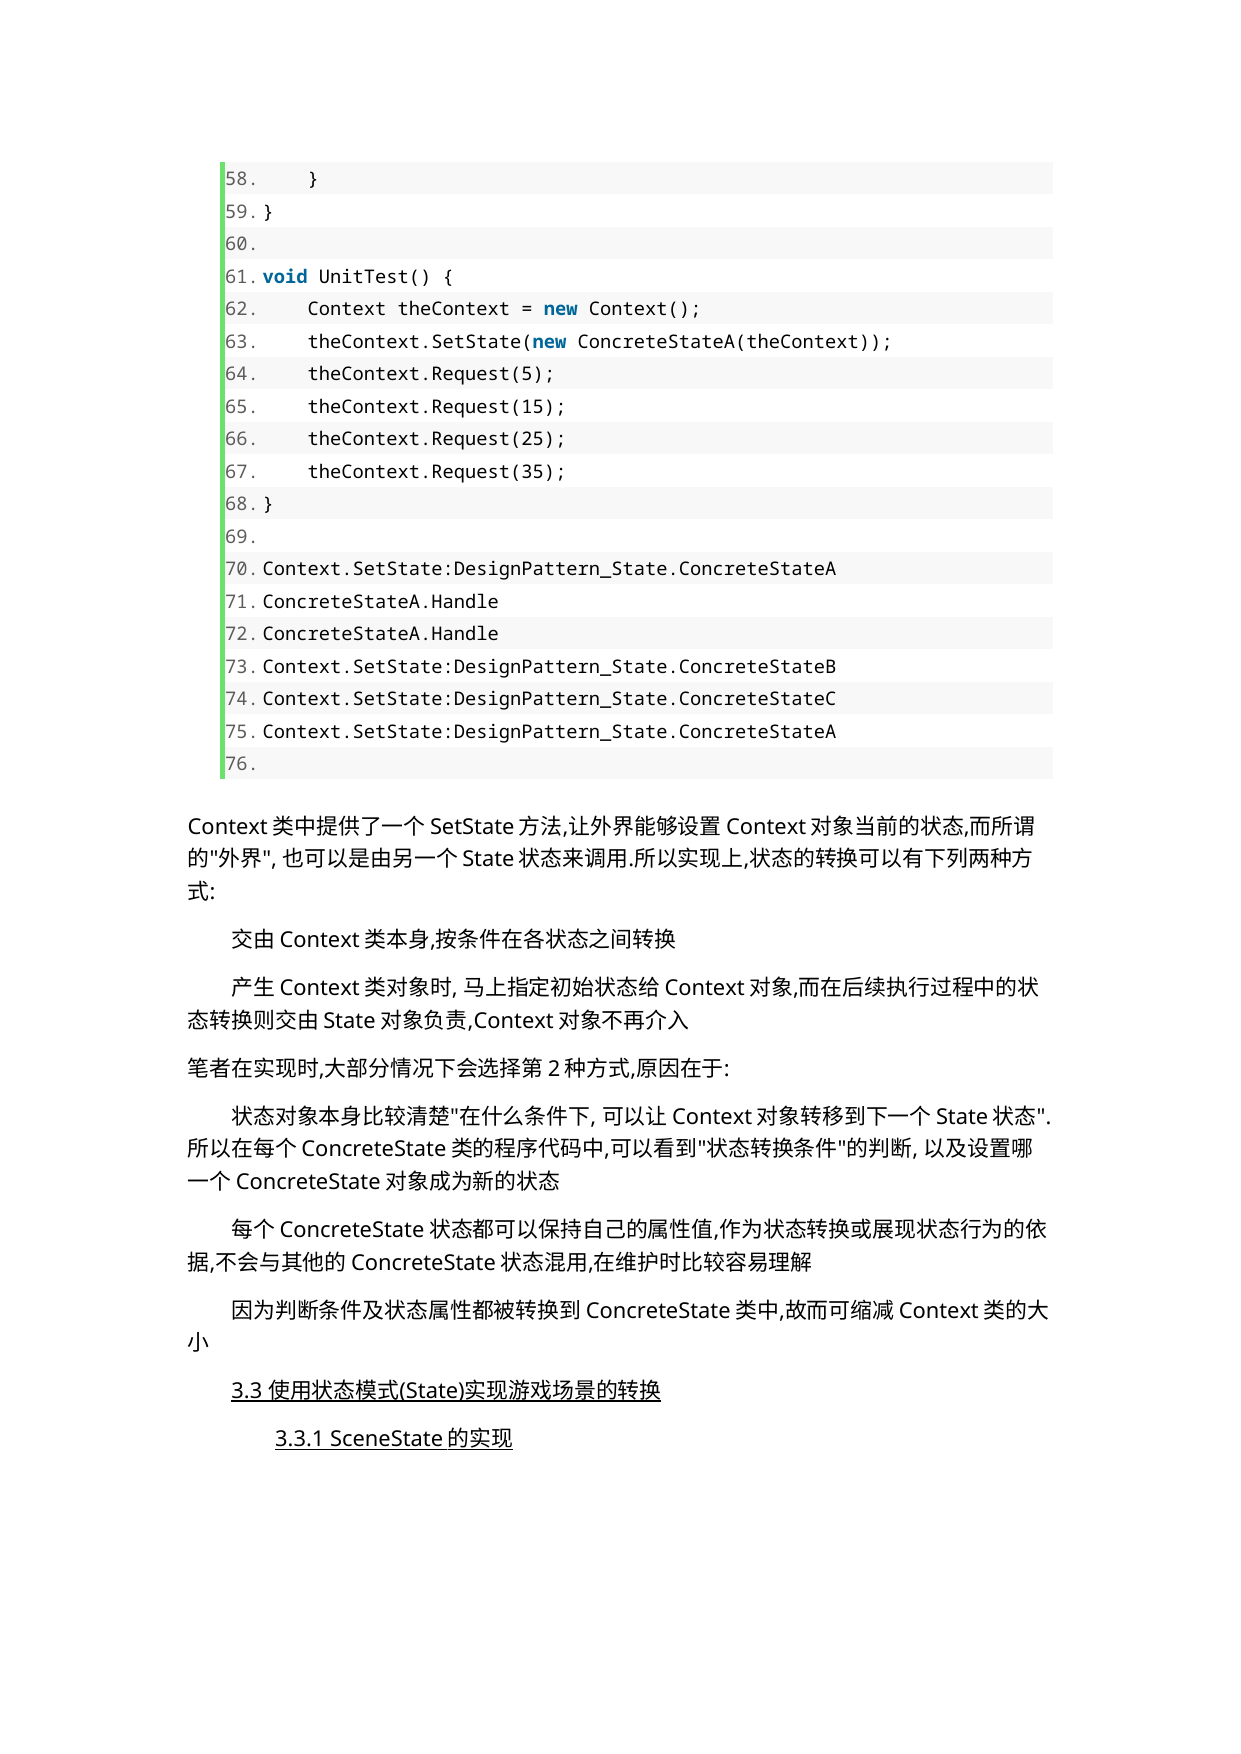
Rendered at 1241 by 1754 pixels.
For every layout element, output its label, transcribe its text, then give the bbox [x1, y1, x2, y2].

list theContext.Request(5); [225, 357, 1053, 389]
list } [225, 487, 1053, 519]
list Context.SetState:DesignPattern_State.ConcreteStateA [225, 714, 1053, 747]
text Context类中提供了一个SetState方法,让外界能够设置Context对象当前的状态,而所谓的"外界", 也可以是由另一个State状态来调用.所以实现上,状态的转换可以有下列两种方式: [187, 809, 1053, 906]
list theContext.Request(35); [225, 454, 1053, 487]
list Context.SetState:DesignPattern_State.ConcreteStateA [225, 552, 1053, 584]
list theContext.SetState(new ConcreteStateA(theContext)); [225, 324, 1053, 357]
list ConcreteStateA.Handle [225, 617, 1053, 649]
text 3.3 使用状态模式(State)实现游戏场景的转换 [187, 1373, 1053, 1406]
text 交由Context类本身,按条件在各状态之间转换 [187, 922, 1053, 954]
list ConcreteStateA.Handle [225, 584, 1053, 617]
list } [225, 162, 1053, 194]
list theContext.Request(15); [225, 389, 1053, 422]
text 因为判断条件及状态属性都被转换到ConcreteState类中,故而可缩减Context类的大小 [187, 1292, 1053, 1357]
text 产生Context类对象时, 马上指定初始状态给Context对象,而在后续执行过程中的状态转换则交由State对象负责,Context对象不再介入 [187, 970, 1053, 1035]
text 每个ConcreteState状态都可以保持自己的属性值,作为状态转换或展现状态行为的依据,不会与其他的ConcreteState状态混用,在维护时比较容易理解 [187, 1212, 1053, 1277]
list Context.SetState:DesignPattern_State.ConcreteStateB [225, 649, 1053, 682]
text 笔者在实现时,大部分情况下会选择第2种方式,原因在于: [187, 1051, 1053, 1083]
list Context.SetState:DesignPattern_State.ConcreteStateC [225, 682, 1053, 714]
text 状态对象本身比较清楚"在什么条件下, 可以让Context对象转移到下一个State状态".所以在每个ConcreteState类的程序代码中,可以看到"状态转换条件"的判断, 以及设置哪一个ConcreteState对象成为新的状态 [187, 1099, 1053, 1196]
list } [225, 194, 1053, 227]
list theContext.Request(25); [225, 422, 1053, 454]
list void UnitTest() { [225, 259, 1053, 292]
text 3.3.1 SceneState的实现 [187, 1421, 1053, 1454]
list Context theContext = new Context(); [225, 292, 1053, 324]
